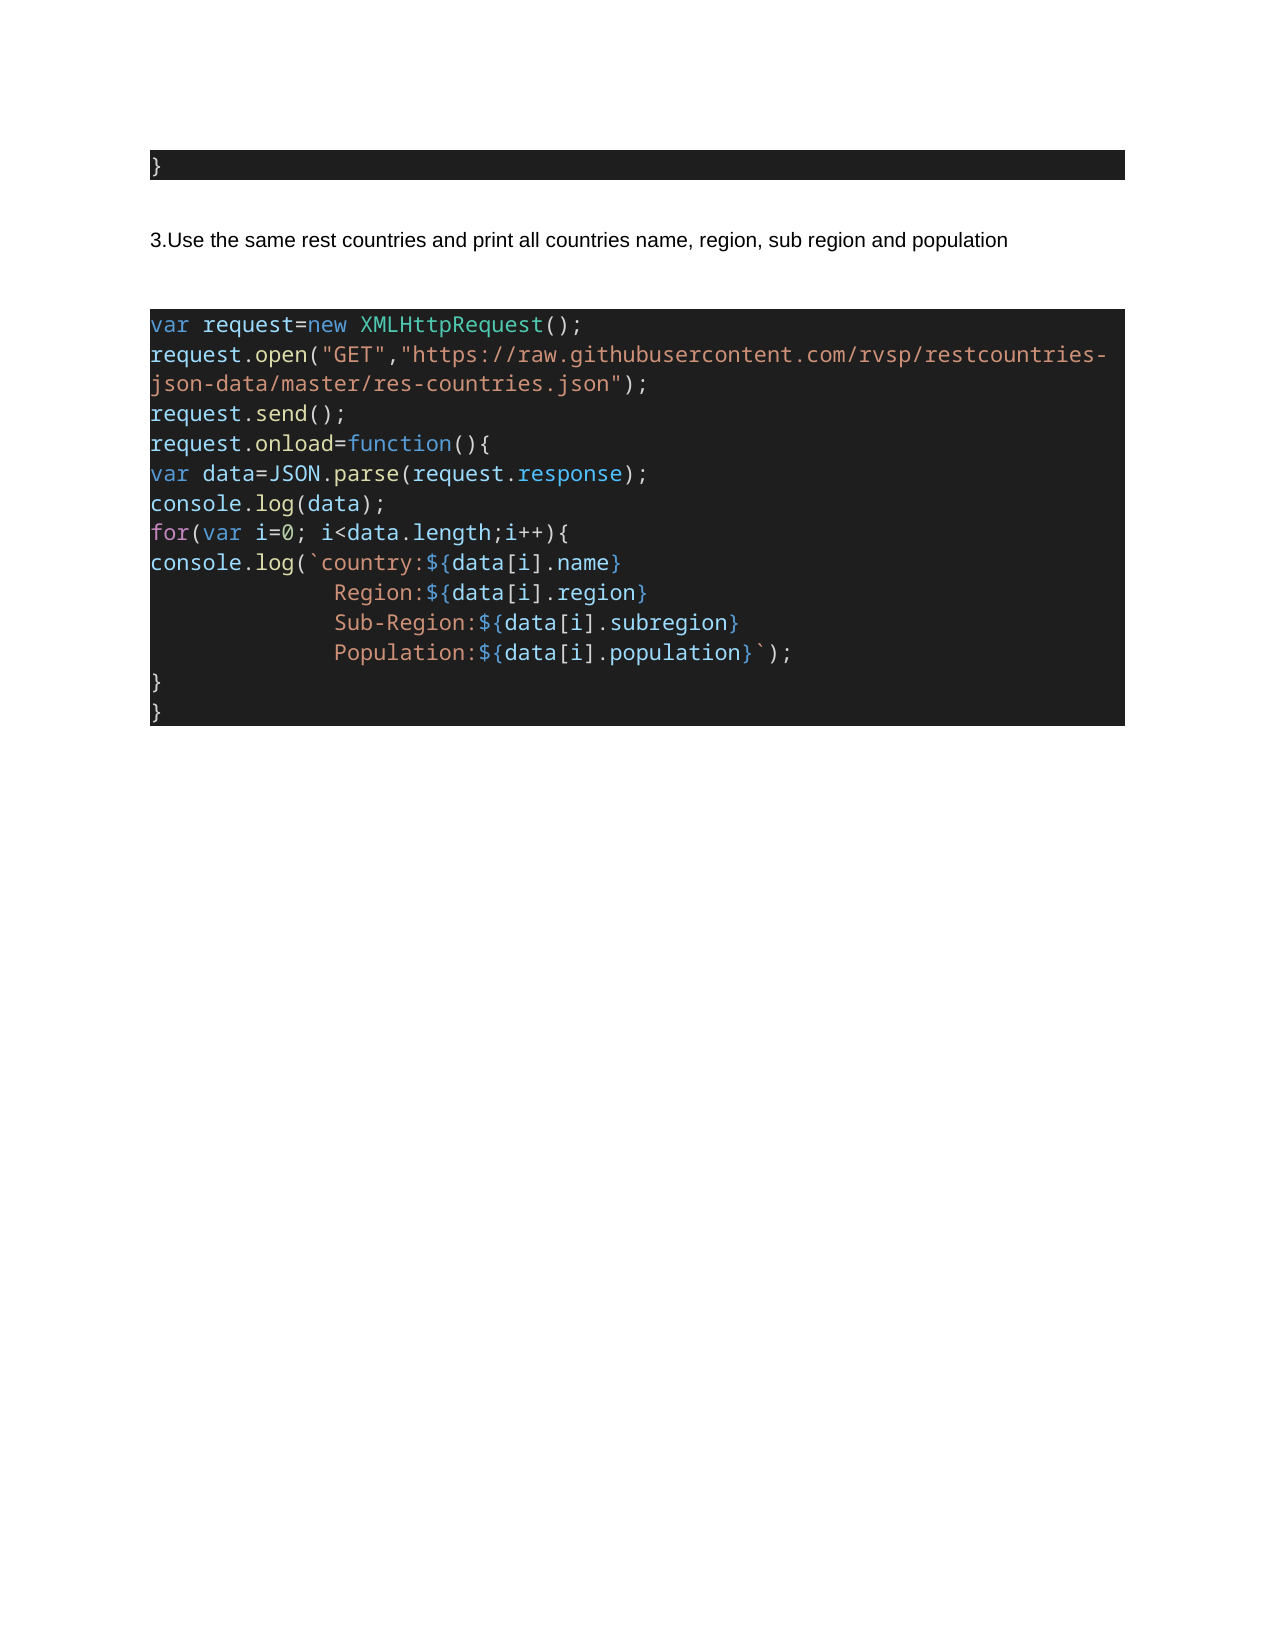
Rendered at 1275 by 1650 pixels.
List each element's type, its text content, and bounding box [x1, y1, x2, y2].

text console.log(data); [150, 488, 1125, 517]
text request.open("GET","https://raw.githubusercontent.com/rvsp/restcountries-json-data/master/res-countries.json"); [150, 339, 1125, 398]
text } [150, 696, 1125, 726]
text for(var i=0; i<data.length;i++){ [150, 517, 1125, 547]
text Sub-Region:${data[i].subregion} [150, 607, 1125, 637]
text } [150, 150, 1125, 180]
text } [150, 666, 1125, 696]
text request.send(); [150, 398, 1125, 428]
text Population:${data[i].population}`); [150, 637, 1125, 666]
text console.log(`country:${data[i].name} [150, 547, 1125, 577]
text request.onload=function(){ [150, 428, 1125, 458]
text Region:${data[i].region} [150, 577, 1125, 607]
text 3.Use the same rest countries and print all countries name, region, sub region and population [150, 228, 1125, 252]
text var request=new XMLHttpRequest(); [150, 309, 1125, 339]
text var data=JSON.parse(request.response); [150, 458, 1125, 488]
